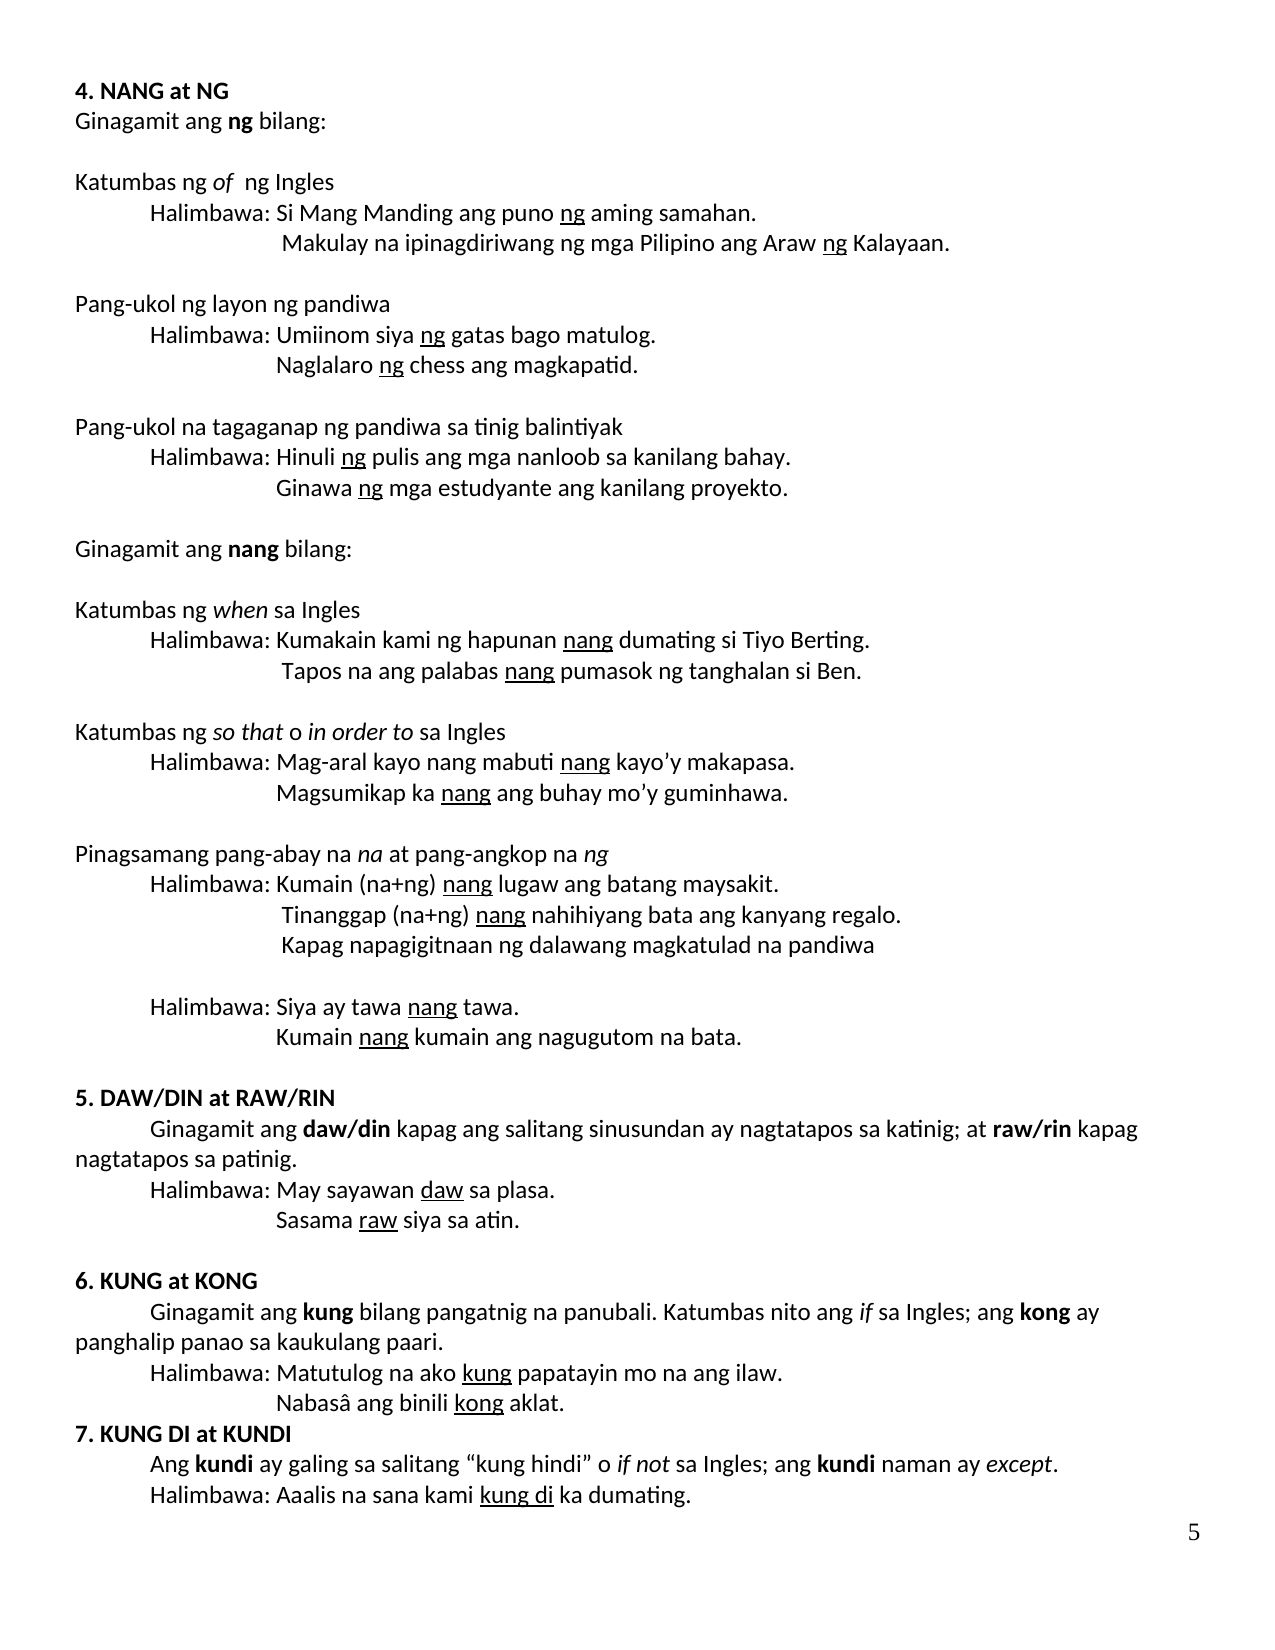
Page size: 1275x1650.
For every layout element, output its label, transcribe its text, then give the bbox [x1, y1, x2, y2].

text 7. KUNG DI at KUNDI [75, 1418, 1200, 1448]
text Halimbawa: Umiinom siya ng gatas bago matulog. [75, 319, 1200, 350]
text 4. NANG at NG [75, 75, 1200, 106]
text Ginagamit ang nang bilang: [75, 533, 1200, 563]
text 5. DAW/DIN at RAW/RIN [75, 1082, 1200, 1113]
text Katumbas ng of ng Ingles [75, 167, 1200, 197]
text Halimbawa: Siya ay tawa nang tawa. [75, 991, 1200, 1021]
text Katumbas ng when sa Ingles [75, 594, 1200, 624]
text Makulay na ipinagdiriwang ng mga Pilipino ang Araw ng Kalayaan. [75, 228, 1200, 258]
text Tinanggap (na+ng) nang nahihiyang bata ang kanyang regalo. [75, 899, 1200, 929]
text Halimbawa: Mag-aral kayo nang mabuti nang kayo’y makapasa. [75, 746, 1200, 777]
text Pang-ukol na tagaganap ng pandiwa sa tinig balintiyak [75, 411, 1200, 441]
text Nabasâ ang binili kong aklat. [75, 1387, 1200, 1418]
text Ang kundi ay galing sa salitang “kung hindi” o if not sa Ingles; ang kundi naman ay except. [75, 1448, 1200, 1479]
text Ginawa ng mga estudyante ang kanilang proyekto. [225, 472, 1200, 502]
text Katumbas ng so that o in order to sa Ingles [75, 716, 1200, 746]
text Sasama raw siya sa atin. [75, 1204, 1200, 1235]
text Kumain nang kumain ang nagugutom na bata. [75, 1021, 1200, 1052]
text Pang-ukol ng layon ng pandiwa [75, 289, 1200, 319]
text Tapos na ang palabas nang pumasok ng tanghalan si Ben. [75, 655, 1200, 685]
text Halimbawa: Si Mang Manding ang puno ng aming samahan. [75, 197, 1200, 228]
text Halimbawa: Kumakain kami ng hapunan nang dumating si Tiyo Berting. [150, 624, 1200, 655]
text Ginagamit ang kung bilang pangatnig na panubali. Katumbas nito ang if sa Ingles; ang kong ay panghalip panao sa kaukulang paari. [75, 1296, 1200, 1357]
text Halimbawa: Hinuli ng pulis ang mga nanloob sa kanilang bahay. [150, 441, 1200, 472]
text Ginagamit ang ng bilang: [75, 106, 1200, 136]
text Halimbawa: Kumain (na+ng) nang lugaw ang batang maysakit. [75, 868, 1200, 899]
text 6. KUNG at KONG [75, 1265, 1200, 1296]
text Halimbawa: Aaalis na sana kami kung di ka dumating. [75, 1479, 1200, 1509]
text Pinagsamang pang-abay na na at pang-angkop na ng [75, 838, 1200, 868]
text Halimbawa: May sayawan daw sa plasa. [75, 1174, 1200, 1204]
text Halimbawa: Matutulog na ako kung papatayin mo na ang ilaw. [75, 1357, 1200, 1387]
text Magsumikap ka nang ang buhay mo’y guminhawa. [75, 777, 1200, 807]
text Kapag napagigitnaan ng dalawang magkatulad na pandiwa [75, 929, 1200, 960]
text Ginagamit ang daw/din kapag ang salitang sinusundan ay nagtatapos sa katinig; at raw/rin kapag nagtatapos sa patinig. [75, 1113, 1200, 1174]
text Naglalaro ng chess ang magkapatid. [150, 350, 1200, 380]
